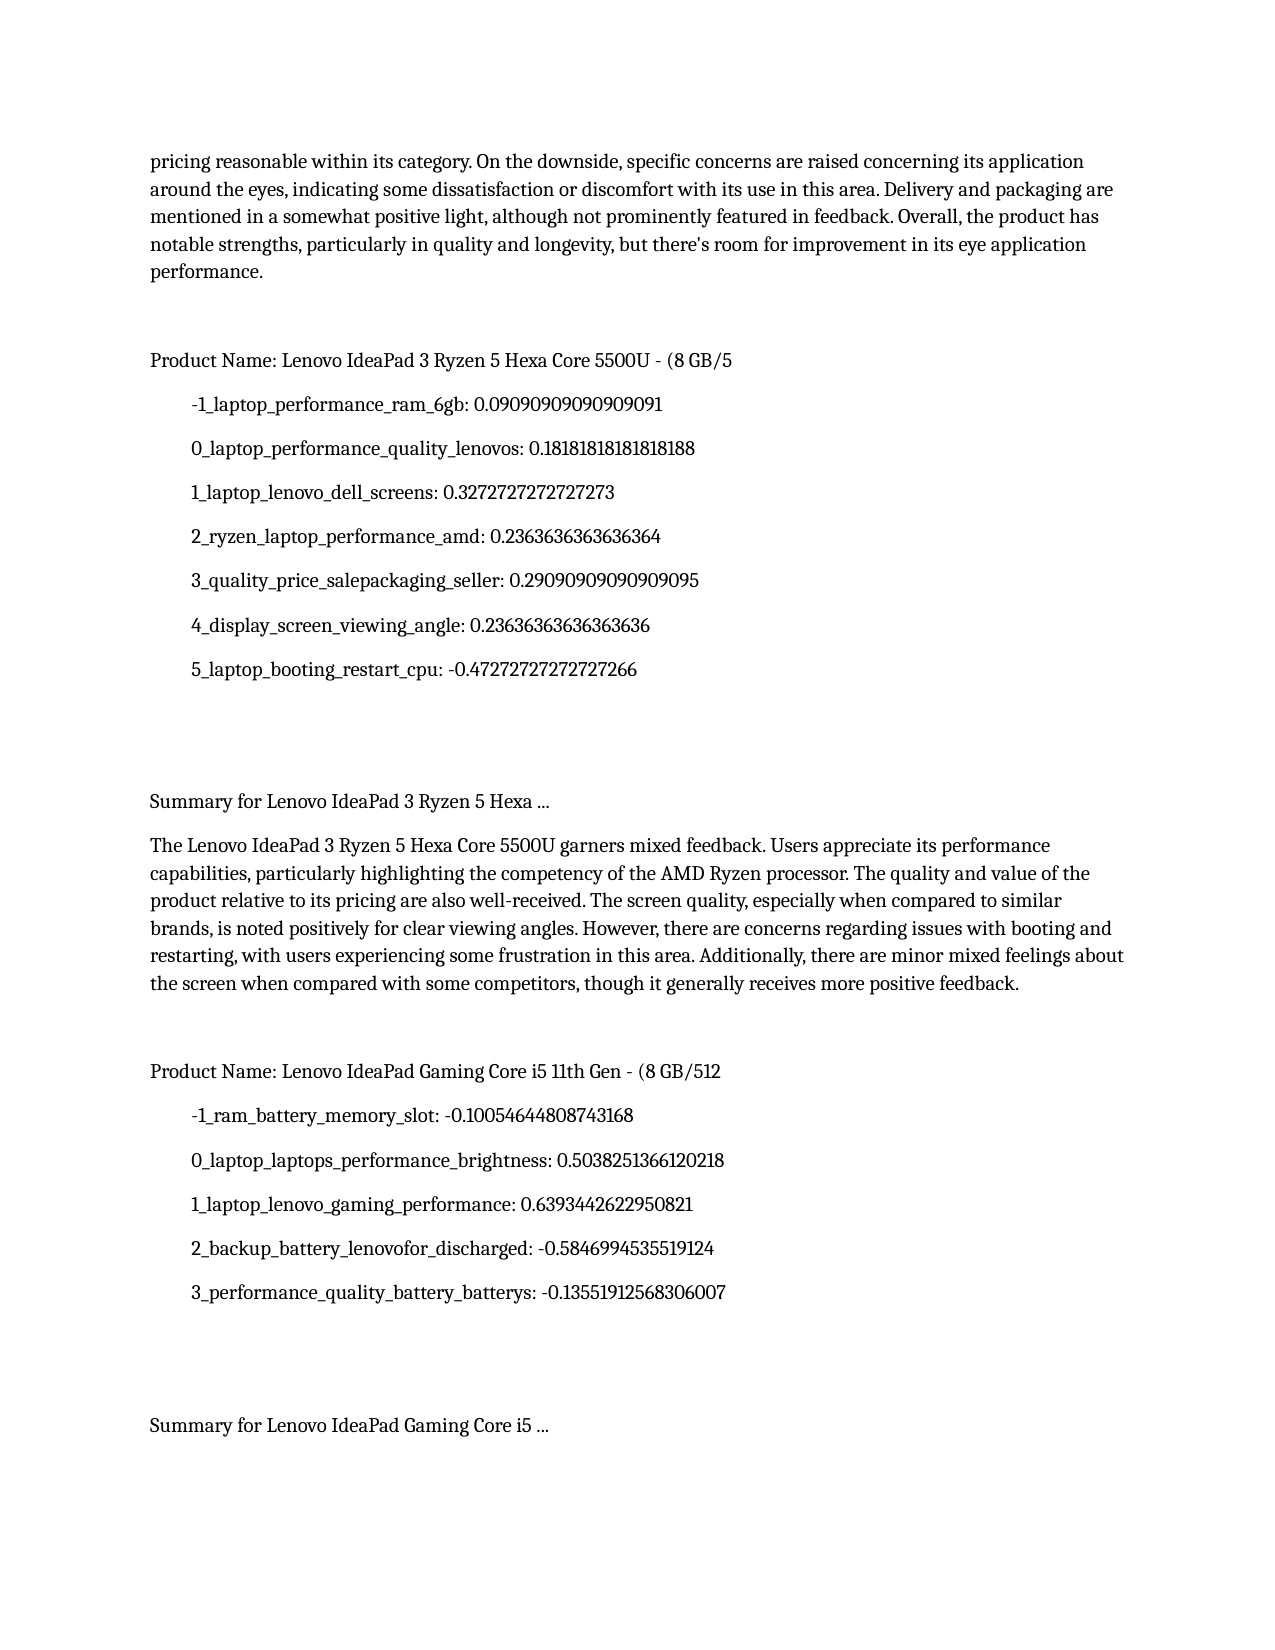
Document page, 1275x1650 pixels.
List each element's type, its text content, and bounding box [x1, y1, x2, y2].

text 2_ryzen_laptop_performance_amd: 0.2363636363636364 [150, 525, 1125, 549]
text 1_laptop_lenovo_gaming_performance: 0.6393442622950821 [150, 1192, 1125, 1216]
text 4_display_screen_viewing_angle: 0.23636363636363636 [150, 613, 1125, 637]
text The Lenovo IdeaPad 3 Ryzen 5 Hexa Core 5500U garners mixed feedback. Users appreciate its performance capabilities, particularly highlighting the competency of the AMD Ryzen processor. The quality and value of the product relative to its pricing are also well-received. The screen quality, especially when compared to similar brands, is noted positively for clear viewing angles. However, there are concerns regarding issues with booting and restarting, with users experiencing some frustration in this area. Additionally, there are minor mixed feelings about the screen when compared with some competitors, though it generally receives more positive feedback. [150, 834, 1125, 996]
text -1_ram_battery_memory_slot: -0.10054644808743168 [150, 1104, 1125, 1128]
text Summary for Lenovo IdeaPad Gaming Core i5 ... [150, 1413, 1125, 1437]
text 0_laptop_performance_quality_lenovos: 0.18181818181818188 [150, 437, 1125, 461]
text 3_quality_price_salepackaging_seller: 0.29090909090909095 [150, 569, 1125, 593]
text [150, 150, 1125, 284]
text Product Name: Lenovo IdeaPad 3 Ryzen 5 Hexa Core 5500U - (8 GB/5 [150, 348, 1125, 372]
text 5_laptop_booting_restart_cpu: -0.47272727272727266 [150, 657, 1125, 681]
text 1_laptop_lenovo_dell_screens: 0.3272727272727273 [150, 481, 1125, 505]
text Product Name: Lenovo IdeaPad Gaming Core i5 11th Gen - (8 GB/512 [150, 1060, 1125, 1084]
text 2_backup_battery_lenovofor_discharged: -0.5846994535519124 [150, 1237, 1125, 1261]
text 0_laptop_laptops_performance_brightness: 0.5038251366120218 [150, 1148, 1125, 1172]
text 3_performance_quality_battery_batterys: -0.13551912568306007 [150, 1281, 1125, 1305]
text -1_laptop_performance_ram_6gb: 0.09090909090909091 [150, 392, 1125, 416]
text Summary for Lenovo IdeaPad 3 Ryzen 5 Hexa ... [150, 790, 1125, 814]
